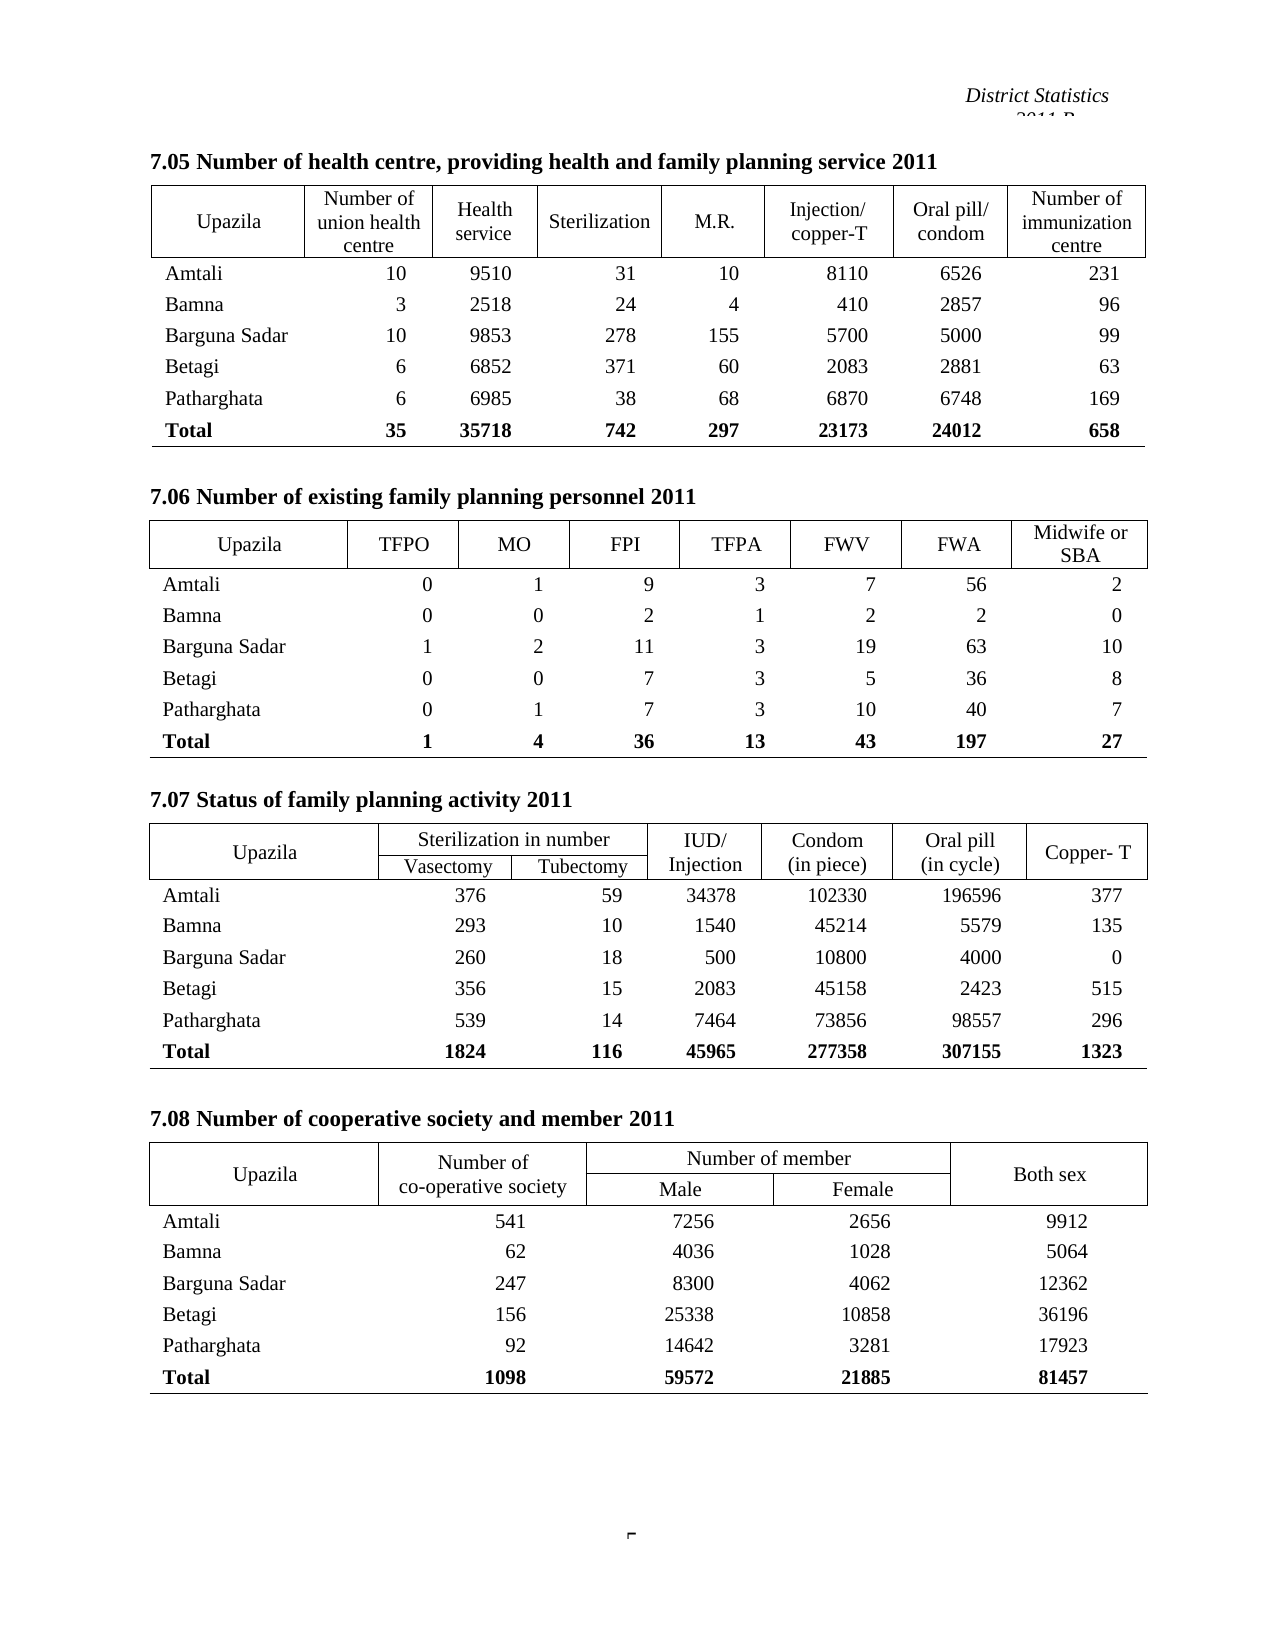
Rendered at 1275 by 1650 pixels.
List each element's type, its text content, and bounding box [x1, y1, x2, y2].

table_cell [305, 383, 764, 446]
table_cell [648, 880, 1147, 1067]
list Status of family planning activity 2011 [150, 786, 1167, 813]
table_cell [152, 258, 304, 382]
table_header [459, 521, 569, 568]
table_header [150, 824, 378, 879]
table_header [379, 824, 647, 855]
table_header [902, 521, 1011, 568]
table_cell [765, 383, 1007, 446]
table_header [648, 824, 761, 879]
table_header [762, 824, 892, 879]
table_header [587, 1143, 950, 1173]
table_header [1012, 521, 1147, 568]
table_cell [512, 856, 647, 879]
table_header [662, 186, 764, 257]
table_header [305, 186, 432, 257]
list Number of cooperative society and member 2011 [150, 1105, 1167, 1131]
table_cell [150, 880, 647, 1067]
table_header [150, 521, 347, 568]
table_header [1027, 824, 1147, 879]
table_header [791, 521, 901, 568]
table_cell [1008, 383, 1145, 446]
list Number of health centre, providing health and family planning service 2011 [150, 148, 1167, 175]
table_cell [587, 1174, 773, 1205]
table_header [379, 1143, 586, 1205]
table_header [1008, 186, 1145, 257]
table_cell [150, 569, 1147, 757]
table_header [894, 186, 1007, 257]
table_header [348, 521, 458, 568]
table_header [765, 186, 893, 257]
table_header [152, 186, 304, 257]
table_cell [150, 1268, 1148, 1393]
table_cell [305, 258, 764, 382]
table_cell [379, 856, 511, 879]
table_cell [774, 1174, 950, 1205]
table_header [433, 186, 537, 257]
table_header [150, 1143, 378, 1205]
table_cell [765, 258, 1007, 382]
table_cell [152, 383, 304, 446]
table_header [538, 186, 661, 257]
list Number of existing family planning personnel 2011 [150, 483, 1167, 510]
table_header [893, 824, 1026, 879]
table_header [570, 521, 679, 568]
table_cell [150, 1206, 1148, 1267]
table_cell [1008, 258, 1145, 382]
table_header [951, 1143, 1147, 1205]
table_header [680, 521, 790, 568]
